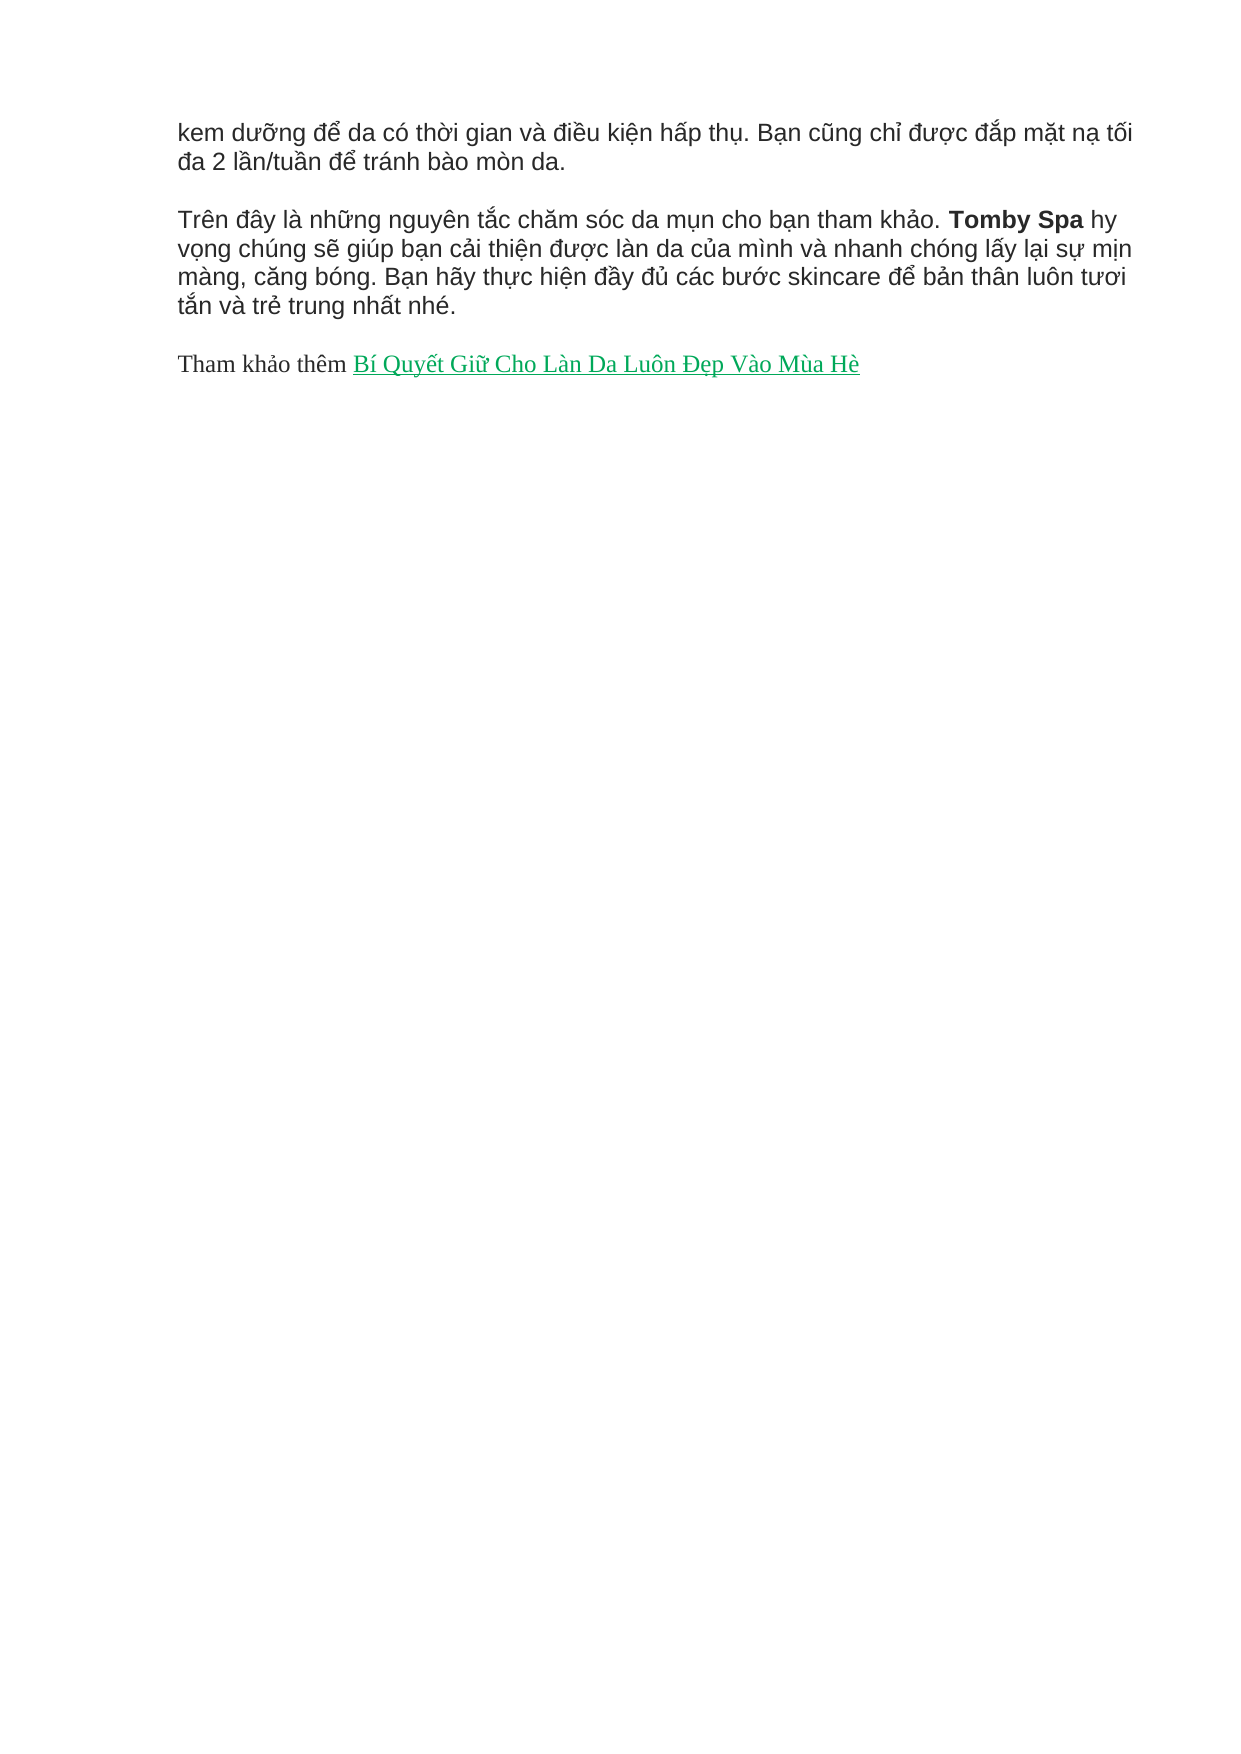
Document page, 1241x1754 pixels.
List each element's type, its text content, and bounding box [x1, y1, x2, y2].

text Tham khảo thêm Bí Quyết Giữ Cho Làn Da Luôn Đẹp Vào Mùa Hè [177, 349, 1152, 378]
text Trên đây là những nguyên tắc chăm sóc da mụn cho bạn tham khảo. Tomby Spa hy vọng chúng sẽ giúp bạn cải thiện được làn da của mình và nhanh chóng lấy lại sự mịn màng, căng bóng. Bạn hãy thực hiện đầy đủ các bước skincare để bản thân luôn tươi tắn và trẻ trung nhất nhé. [177, 205, 1152, 320]
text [177, 118, 1152, 176]
